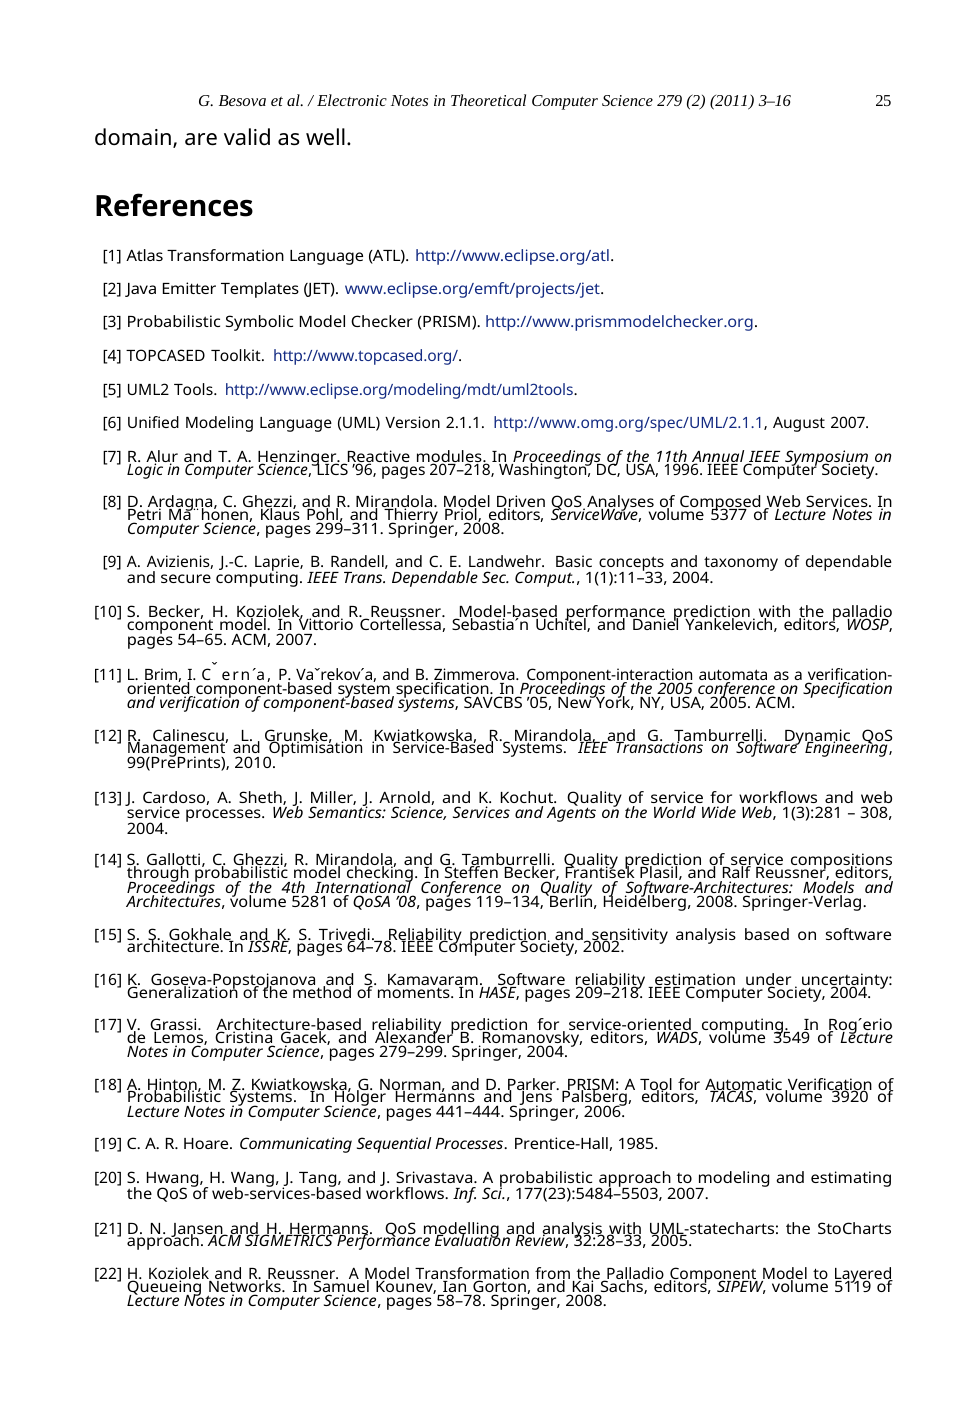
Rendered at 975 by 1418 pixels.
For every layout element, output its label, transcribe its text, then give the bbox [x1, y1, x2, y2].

list A. Avizienis, J.-C. Laprie, B. Randell, and C. E. Landwehr. Basic concepts and taxonomy of dependable and secure computing. IEEE Trans. Dependable Sec. Comput., 1(1):11–33, 2004. [102, 553, 893, 588]
list Atlas Transformation Language (ATL). http://www.eclipse.org/atl. [102, 244, 908, 266]
list D. N. Jansen and H. Hermanns. QoS modelling and analysis with UML-statecharts: the StoCharts approach. ACM SIGMETRICS Performance Evaluation Review, 32:28–33, 2005. [94, 1223, 893, 1251]
list Probabilistic Symbolic Model Checker (PRISM). http://www.prismmodelchecker.org. [102, 311, 908, 332]
list R. Calinescu, L. Grunske, M. Kwiatkowska, R. Mirandola, and G. Tamburrelli. Dynamic QoS Management and Optimisation in Service-Based Systems. IEEE Transactions on Software Engineering, 99(PrePrints), 2010. [94, 729, 893, 773]
subtitle References [94, 186, 908, 225]
list S. S. Gokhale and K. S. Trivedi. Reliability prediction and sensitivity analysis based on software architecture. In ISSRE, pages 64–78. IEEE Computer Society, 2002. [94, 929, 893, 957]
list UML2 Tools. http://www.eclipse.org/modeling/mdt/uml2tools. [102, 378, 908, 399]
list S. Gallotti, C. Ghezzi, R. Mirandola, and G. Tamburrelli. Quality prediction of service compositions through probabilistic model checking. In Steffen Becker, Frantisek Plasil, and Ralf Reussner, editors, Proceedings of the 4th International Conference on Quality of Software-Architectures: Models and Architectures, volume 5281 of QoSA ’08, pages 119–134, Berlin, Heidelberg, 2008. Springer-Verlag. [94, 854, 893, 912]
list S. Hwang, H. Wang, J. Tang, and J. Srivastava. A probabilistic approach to modeling and estimating the QoS of web-services-based workflows. Inf. Sci., 177(23):5484–5503, 2007. [94, 1169, 893, 1204]
list C. A. R. Hoare. Communicating Sequential Processes. Prentice-Hall, 1985. [94, 1133, 908, 1154]
list H. Koziolek and R. Reussner. A Model Transformation from the Palladio Component Model to Layered Queueing Networks. In Samuel Kounev, Ian Gorton, and Kai Sachs, editors, SIPEW, volume 5119 of Lecture Notes in Computer Science, pages 58–78. Springer, 2008. [94, 1268, 893, 1311]
list J. Cardoso, A. Sheth, J. Miller, J. Arnold, and K. Kochut. Quality of service for workflows and web service processes. Web Semantics: Science, Services and Agents on the World Wide Web, 1(3):281 – 308, 2004. [94, 791, 893, 839]
list R. Alur and T. A. Henzinger. Reactive modules. In Proceedings of the 11th Annual IEEE Symposium on Logic in Computer Science, LICS ’96, pages 207–218, Washington, DC, USA, 1996. IEEE Computer Society. [102, 451, 893, 479]
list Java Emitter Templates (JET). www.eclipse.org/emft/projects/jet. [102, 278, 908, 299]
list S. Becker, H. Koziolek, and R. Reussner. Model-based performance prediction with the palladio component model. In Vittorio Cortellessa, Sebastia´n Uchitel, and Daniel Yankelevich, editors, WOSP, pages 54–65. ACM, 2007. [94, 606, 893, 649]
list L. Brim, I. Cˇern´a, P. Vaˇrekov´a, and B. Zimmerova. Component-interaction automata as a verification- oriented component-based system specification. In Proceedings of the 2005 conference on Specification and verification of component-based systems, SAVCBS ’05, New York, NY, USA, 2005. ACM. [94, 666, 893, 713]
list K. Goseva-Popstojanova and S. Kamavaram. Software reliability estimation under uncertainty: Generalization of the method of moments. In HASE, pages 209–218. IEEE Computer Society, 2004. [94, 974, 893, 1003]
text domain, are valid as well. [94, 122, 908, 151]
list TOPCASED Toolkit. http://www.topcased.org/. [102, 345, 908, 366]
list A. Hinton, M. Z. Kwiatkowska, G. Norman, and D. Parker. PRISM: A Tool for Automatic Verification of Probabilistic Systems. In Holger Hermanns and Jens Palsberg, editors, TACAS, volume 3920 of Lecture Notes in Computer Science, pages 441–444. Springer, 2006. [94, 1079, 893, 1122]
list V. Grassi. Architecture-based reliability prediction for service-oriented computing. In Rog´erio de Lemos, Cristina Gacek, and Alexander B. Romanovsky, editors, WADS, volume 3549 of Lecture Notes in Computer Science, pages 279–299. Springer, 2004. [94, 1019, 893, 1062]
list D. Ardagna, C. Ghezzi, and R. Mirandola. Model Driven QoS Analyses of Composed Web Services. In Petri Ma¨honen, Klaus Pohl, and Thierry Priol, editors, ServiceWave, volume 5377 of Lecture Notes in Computer Science, pages 299–311. Springer, 2008. [102, 496, 893, 539]
list Unified Modeling Language (UML) Version 2.1.1. http://www.omg.org/spec/UML/2.1.1, August 2007. [102, 412, 908, 433]
